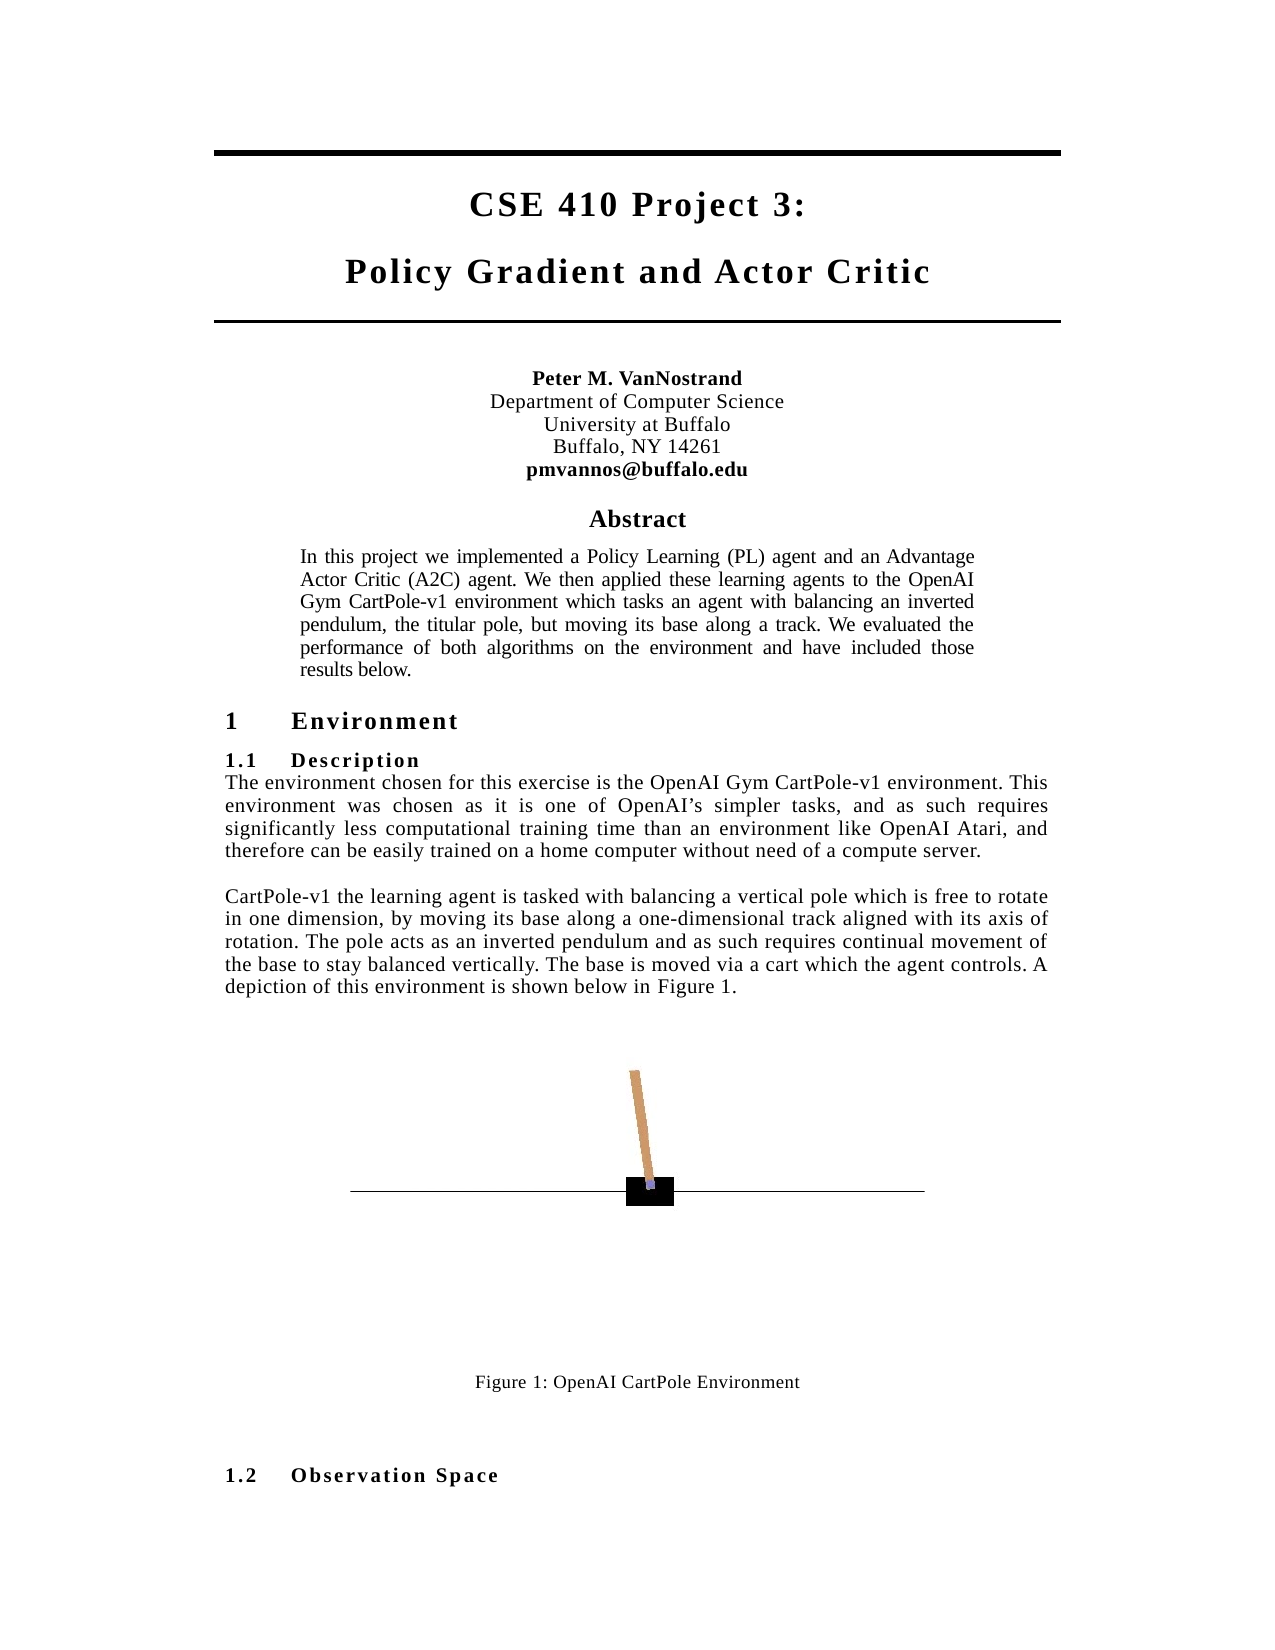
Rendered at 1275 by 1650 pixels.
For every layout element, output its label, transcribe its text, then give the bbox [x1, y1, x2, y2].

subtitle Description [225, 748, 1050, 772]
subtitle pmvannos@buffalo.edu [225, 458, 1050, 481]
subtitle Department of Computer Science [225, 390, 1050, 413]
subtitle Buffalo, NY 14261 [225, 436, 1050, 458]
table_header CSE 410 Project 3: Policy Gradient and Actor Critic [214, 156, 1061, 320]
subtitle Peter M. VanNostrand [225, 368, 1050, 390]
text In this project we implemented a Policy Learning (PL) agent and an Advantage Actor Critic (A2C) agent. We then applied these learning agents to the OpenAI Gym CartPole-v1 environment which tasks an agent with balancing an inverted pendulum, the titular pole, but moving its base along a track. We evaluated the performance of both algorithms on the environment and have included those results below. [300, 545, 975, 681]
subtitle University at Buffalo [225, 413, 1050, 436]
subtitle Observation Space [225, 1462, 1050, 1487]
subtitle Environment [225, 706, 1050, 735]
text Abstract [225, 506, 1050, 533]
text CartPole-v1 the learning agent is tasked with balancing a vertical pole which is free to rotate in one dimension, by moving its base along a one-dimensional track aligned with its axis of rotation. The pole acts as an inverted pendulum and as such requires continual movement of the base to stay balanced vertically. The base is moved via a cart which the agent controls. A depiction of this environment is shown below in Figure 1. [225, 885, 1050, 998]
text The environment chosen for this exercise is the OpenAI Gym CartPole-v1 environment. This environment was chosen as it is one of OpenAI’s simpler tasks, and as such requires significantly less computational training time than an environment like OpenAI Atari, and therefore can be easily trained on a home computer without need of a compute server. [225, 772, 1050, 862]
picture [350, 998, 925, 1287]
